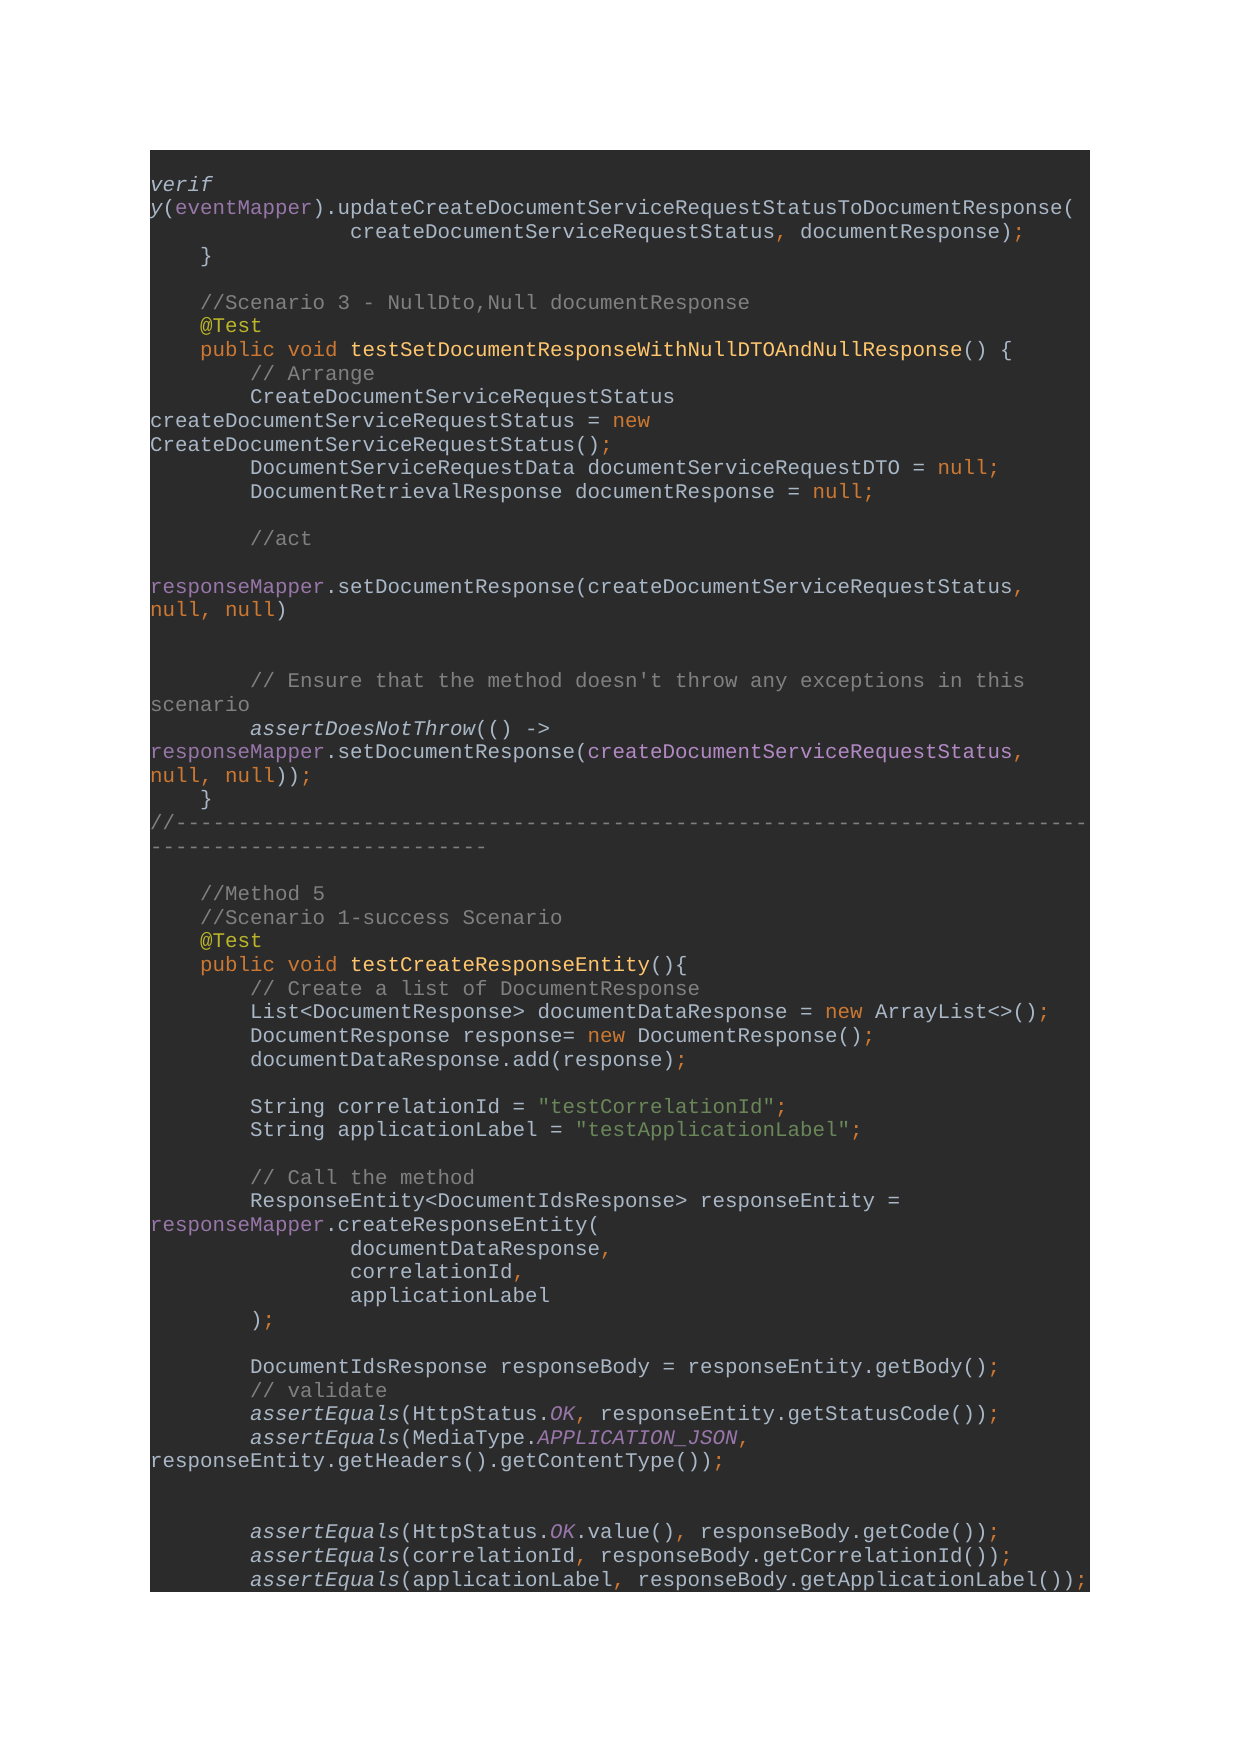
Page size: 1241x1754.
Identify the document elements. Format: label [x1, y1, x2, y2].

text [150, 150, 1090, 1592]
